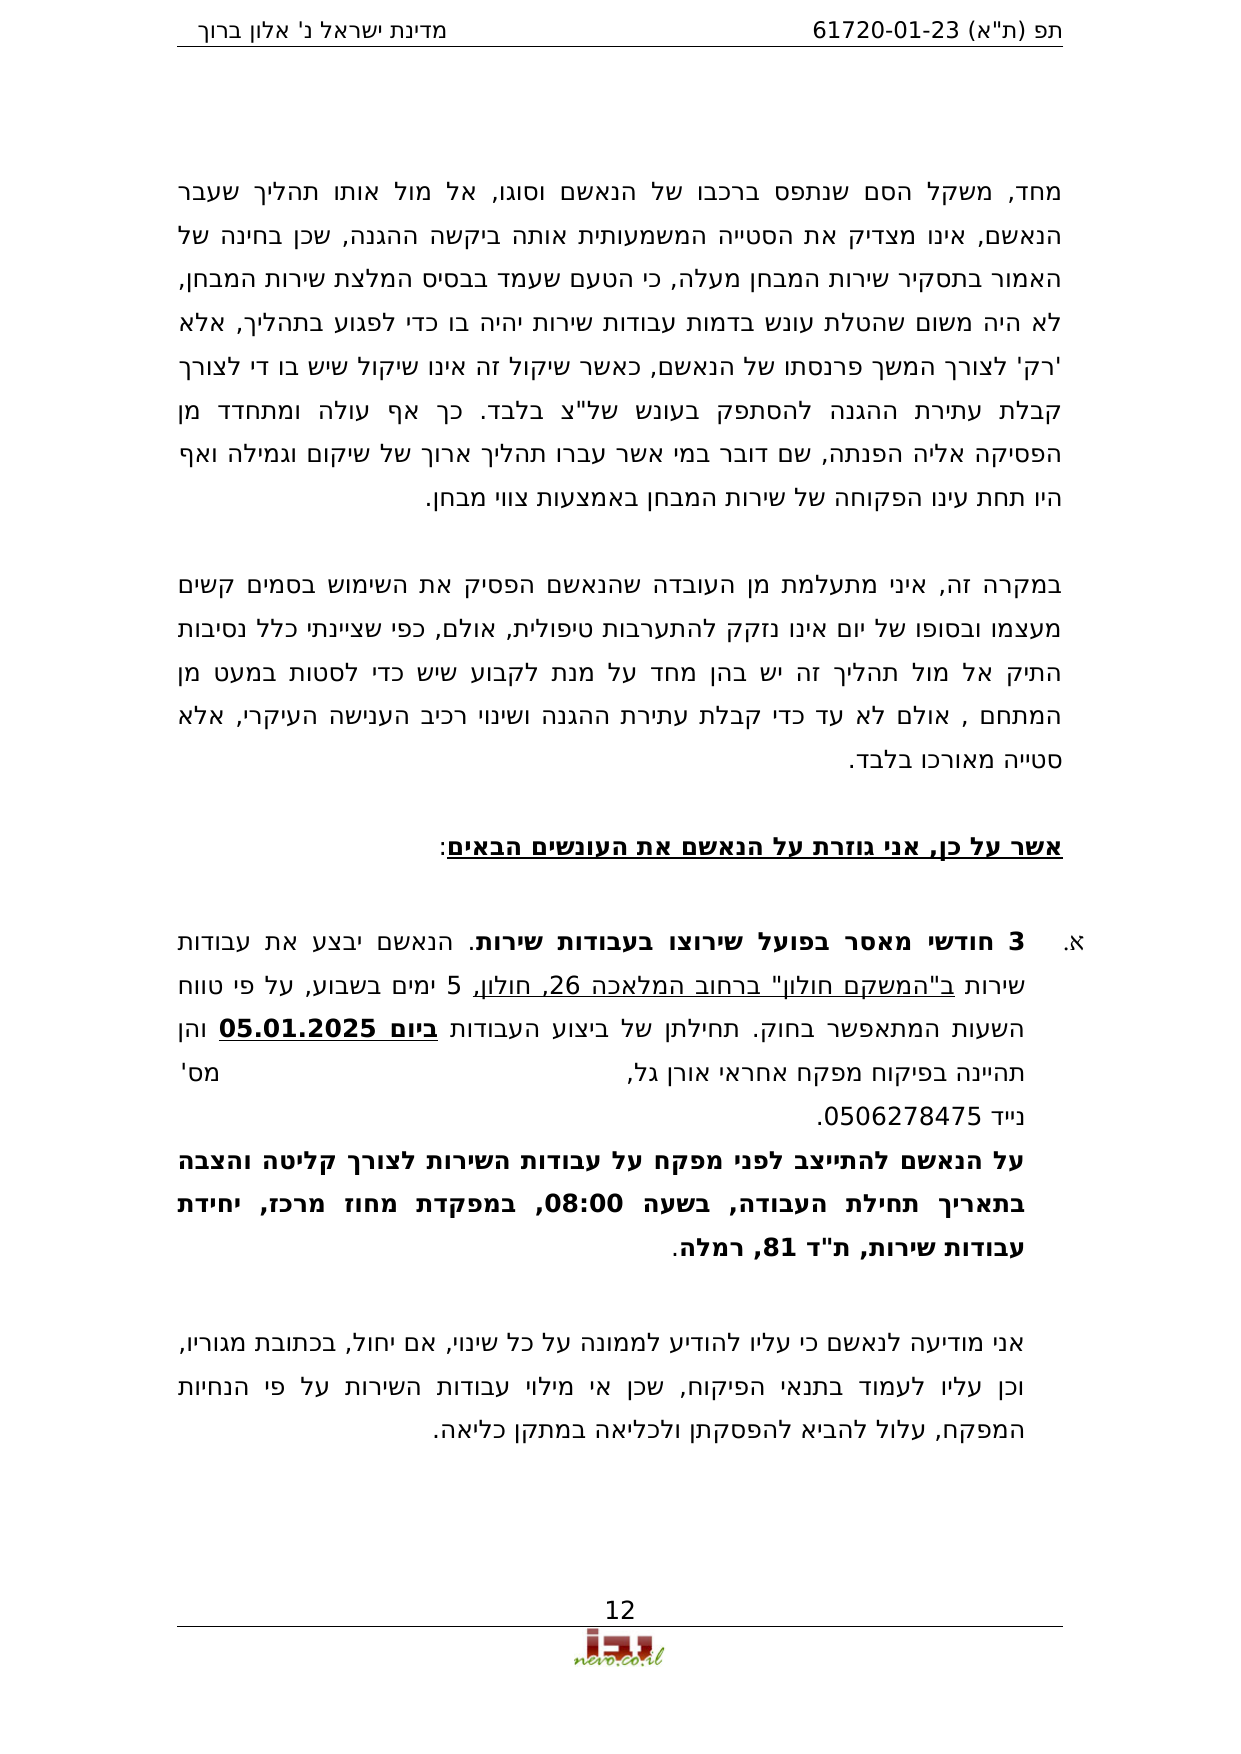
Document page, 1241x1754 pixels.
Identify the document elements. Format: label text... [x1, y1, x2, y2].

list אני מודיעה לנאשם כי עליו להודיע לממונה על כל שינוי, אם יחול, בכתובת מגוריו, וכן עליו לעמוד בתנאי הפיקוח, שכן אי מילוי עבודות השירות על פי הנחיות המפקח, עלול להביא להפסקתן ולכליאה במתקן כליאה. [177, 1328, 1026, 1445]
picture [574, 1628, 666, 1667]
list 3 חודשי מאסר בפועל שירוצו בעבודות שירות. הנאשם יבצע את עבודות שירות ב"המשקם חולון" ברחוב המלאכה 26, חולון, 5 ימים בשבוע, על פי טווח השעות המתאפשר בחוק. תחילתן של ביצוע העבודות ביום 05.01.2025 והן תהיינה בפיקוח מפקח אחראי אורן גל, מס' נייד 0506278475. [177, 927, 1063, 1131]
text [177, 177, 1063, 513]
list על הנאשם להתייצב לפני מפקח על עבודות השירות לצורך קליטה והצבה בתאריך תחילת העבודה, בשעה 08:00, במפקדת מחוז מרכז, יחידת עבודות שירות, ת"ד 81, רמלה. [177, 1146, 1026, 1262]
text אשר על כן, אני גוזרת על הנאשם את העונשים הבאים: [177, 832, 1063, 861]
text במקרה זה, איני מתעלמת מן העובדה שהנאשם הפסיק את השימוש בסמים קשים מעצמו ובסופו של יום אינו נזקק להתערבות טיפולית, אולם, כפי שציינתי כלל נסיבות התיק אל מול תהליך זה יש בהן מחד על מנת לקבוע שיש כדי לסטות במעט מן המתחם , אולם לא עד כדי קבלת עתירת ההגנה ושינוי רכיב הענישה העיקרי, אלא סטייה מאורכו בלבד. [177, 570, 1063, 774]
